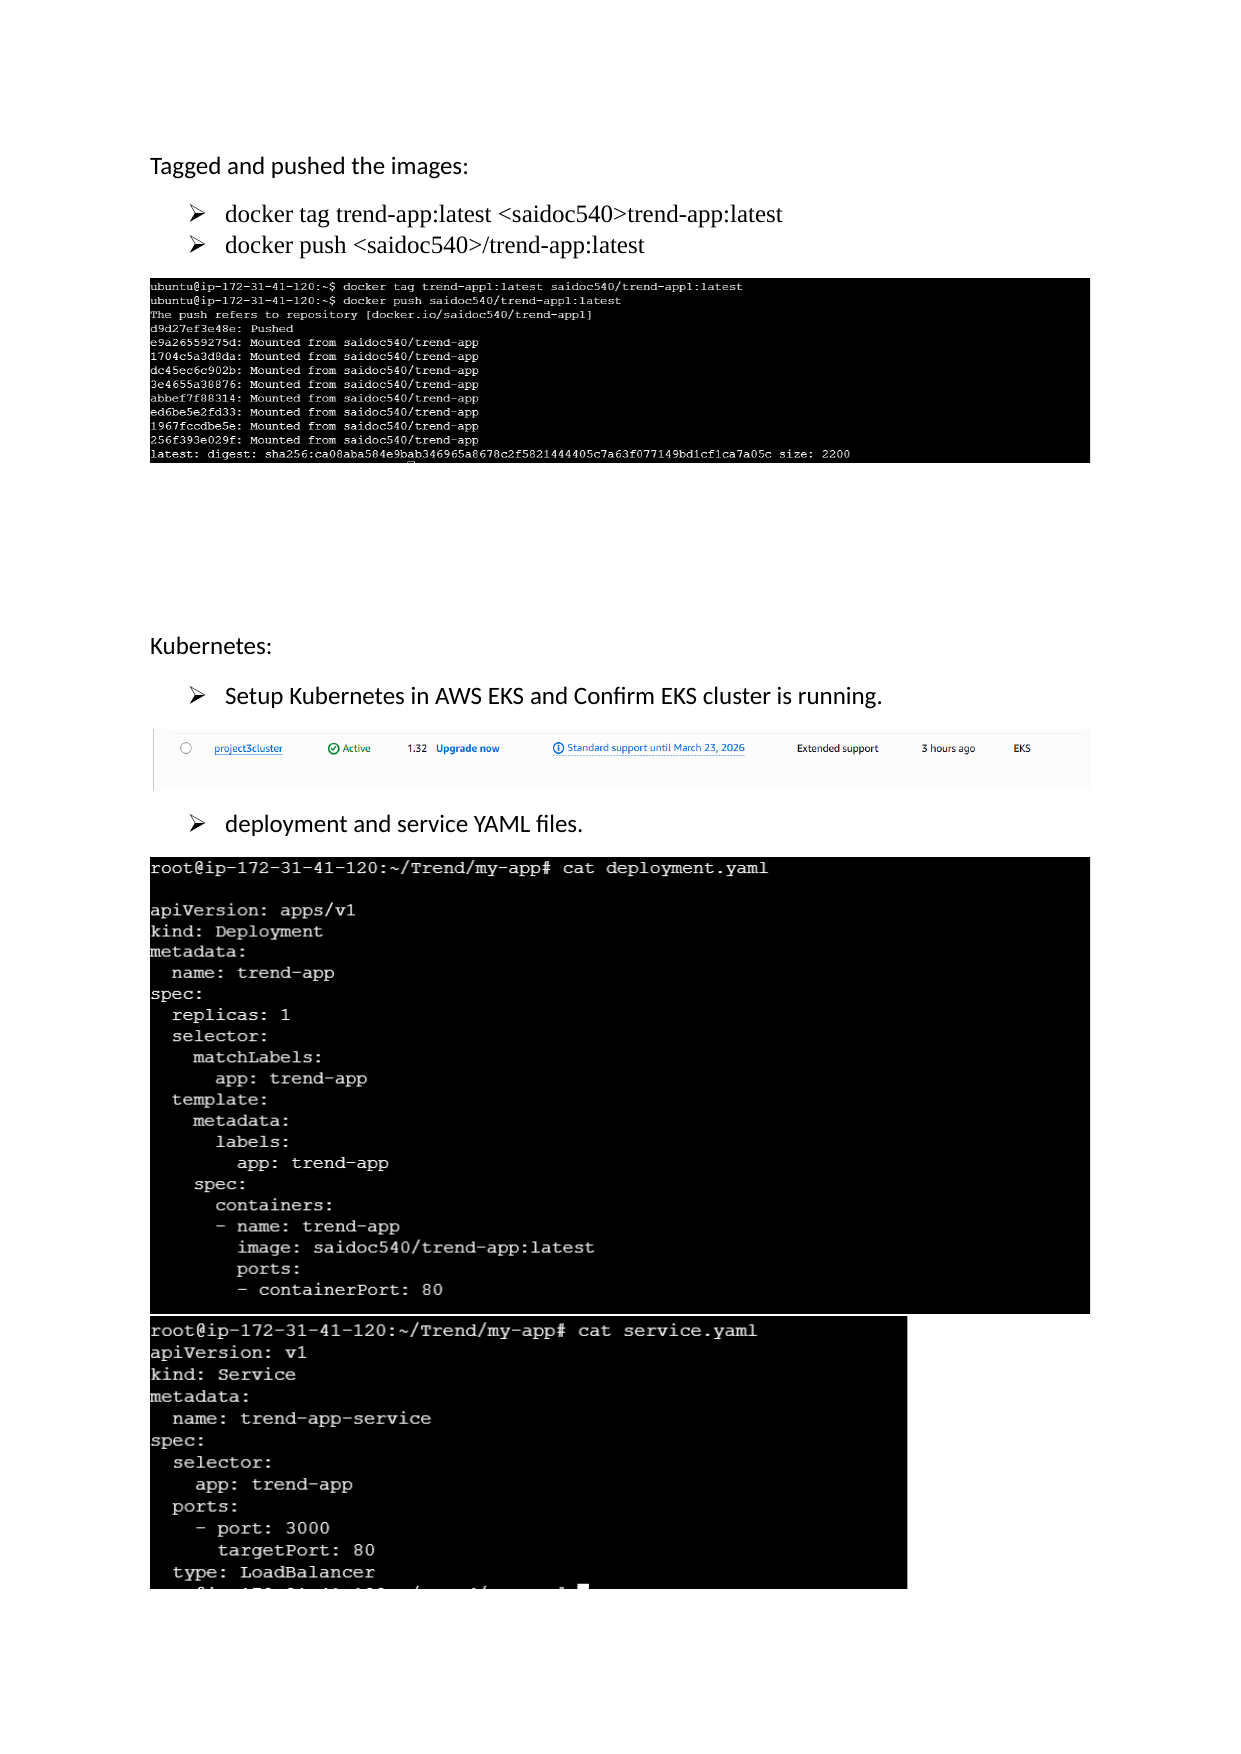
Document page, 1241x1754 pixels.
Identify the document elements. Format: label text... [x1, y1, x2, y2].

list Setup Kubernetes in AWS EKS and Confirm EKS cluster is running. [187, 680, 1090, 710]
text Tagged and pushed the images: [150, 150, 1090, 181]
list docker push <saidoc540>/trend-app:latest [187, 231, 1090, 259]
picture [150, 857, 1091, 1314]
list docker tag trend-app:latest <saidoc540>trend-app:latest [187, 199, 1090, 228]
picture [150, 1316, 908, 1589]
picture [150, 278, 1091, 463]
picture [150, 729, 1091, 790]
list deployment and service YAML files. [187, 808, 1090, 839]
text Kubernetes: [150, 630, 1090, 661]
